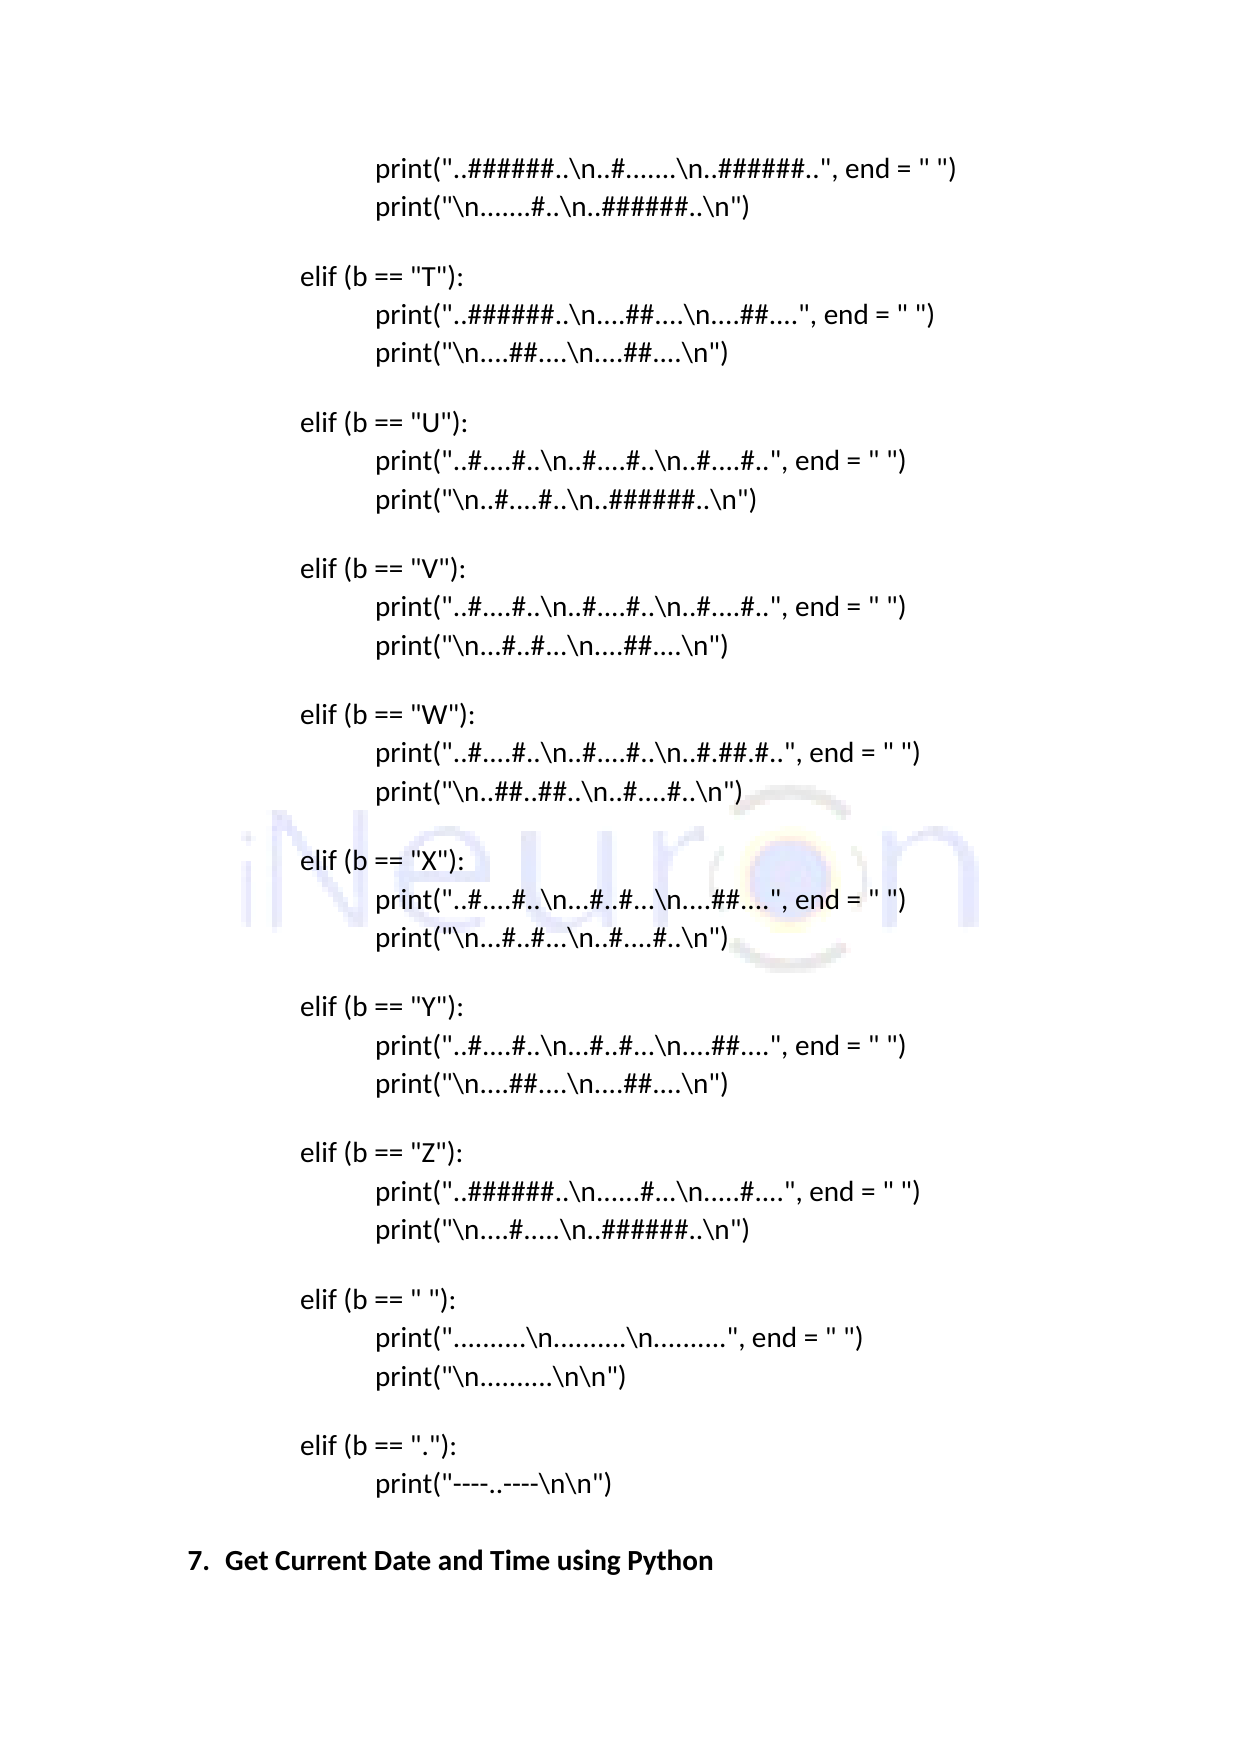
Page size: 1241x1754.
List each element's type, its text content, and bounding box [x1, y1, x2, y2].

list elif (b == "W"): [225, 696, 1090, 732]
list print("\n....##....\n....##....\n") [225, 1065, 1090, 1101]
list print("..#....#..\n...#..#...\n....##....", end = " ") [225, 881, 1090, 916]
list elif (b == "V"): [225, 550, 1090, 586]
list print("..######..\n..#.......\n..######..", end = " ") [225, 150, 1090, 186]
list print("..........\n..........\n..........", end = " ") [225, 1319, 1090, 1355]
list elif (b == "X"): [225, 842, 1090, 878]
list elif (b == "."): [225, 1427, 1090, 1462]
list print("\n.......#..\n..######..\n") [225, 188, 1090, 224]
list print("\n..#....#..\n..######..\n") [225, 481, 1090, 516]
list elif (b == "Y"): [225, 988, 1090, 1024]
list print("..#....#..\n...#..#...\n....##....", end = " ") [225, 1027, 1090, 1062]
list elif (b == "Z"): [225, 1134, 1090, 1170]
list print("\n..........\n\n") [225, 1358, 1090, 1393]
list Get Current Date and Time using Python [187, 1542, 1090, 1578]
list print("\n...#..#...\n....##....\n") [225, 627, 1090, 662]
list print("\n..##..##..\n..#....#..\n") [225, 773, 1090, 809]
list print("..######..\n....##....\n....##....", end = " ") [225, 296, 1090, 332]
list elif (b == "T"): [225, 258, 1090, 293]
list elif (b == "U"): [225, 404, 1090, 439]
list print("..######..\n......#...\n.....#....", end = " ") [225, 1173, 1090, 1209]
list elif (b == " "): [225, 1281, 1090, 1316]
list print("..#....#..\n..#....#..\n..#....#..", end = " ") [225, 442, 1090, 478]
list print("\n....#.....\n..######..\n") [225, 1211, 1090, 1247]
list print("..#....#..\n..#....#..\n..#....#..", end = " ") [225, 588, 1090, 624]
list print("\n....##....\n....##....\n") [225, 334, 1090, 370]
list print("\n...#..#...\n..#....#..\n") [225, 919, 1090, 955]
list print("----..----\n\n") [225, 1465, 1090, 1501]
list print("..#....#..\n..#....#..\n..#.##.#..", end = " ") [225, 734, 1090, 770]
